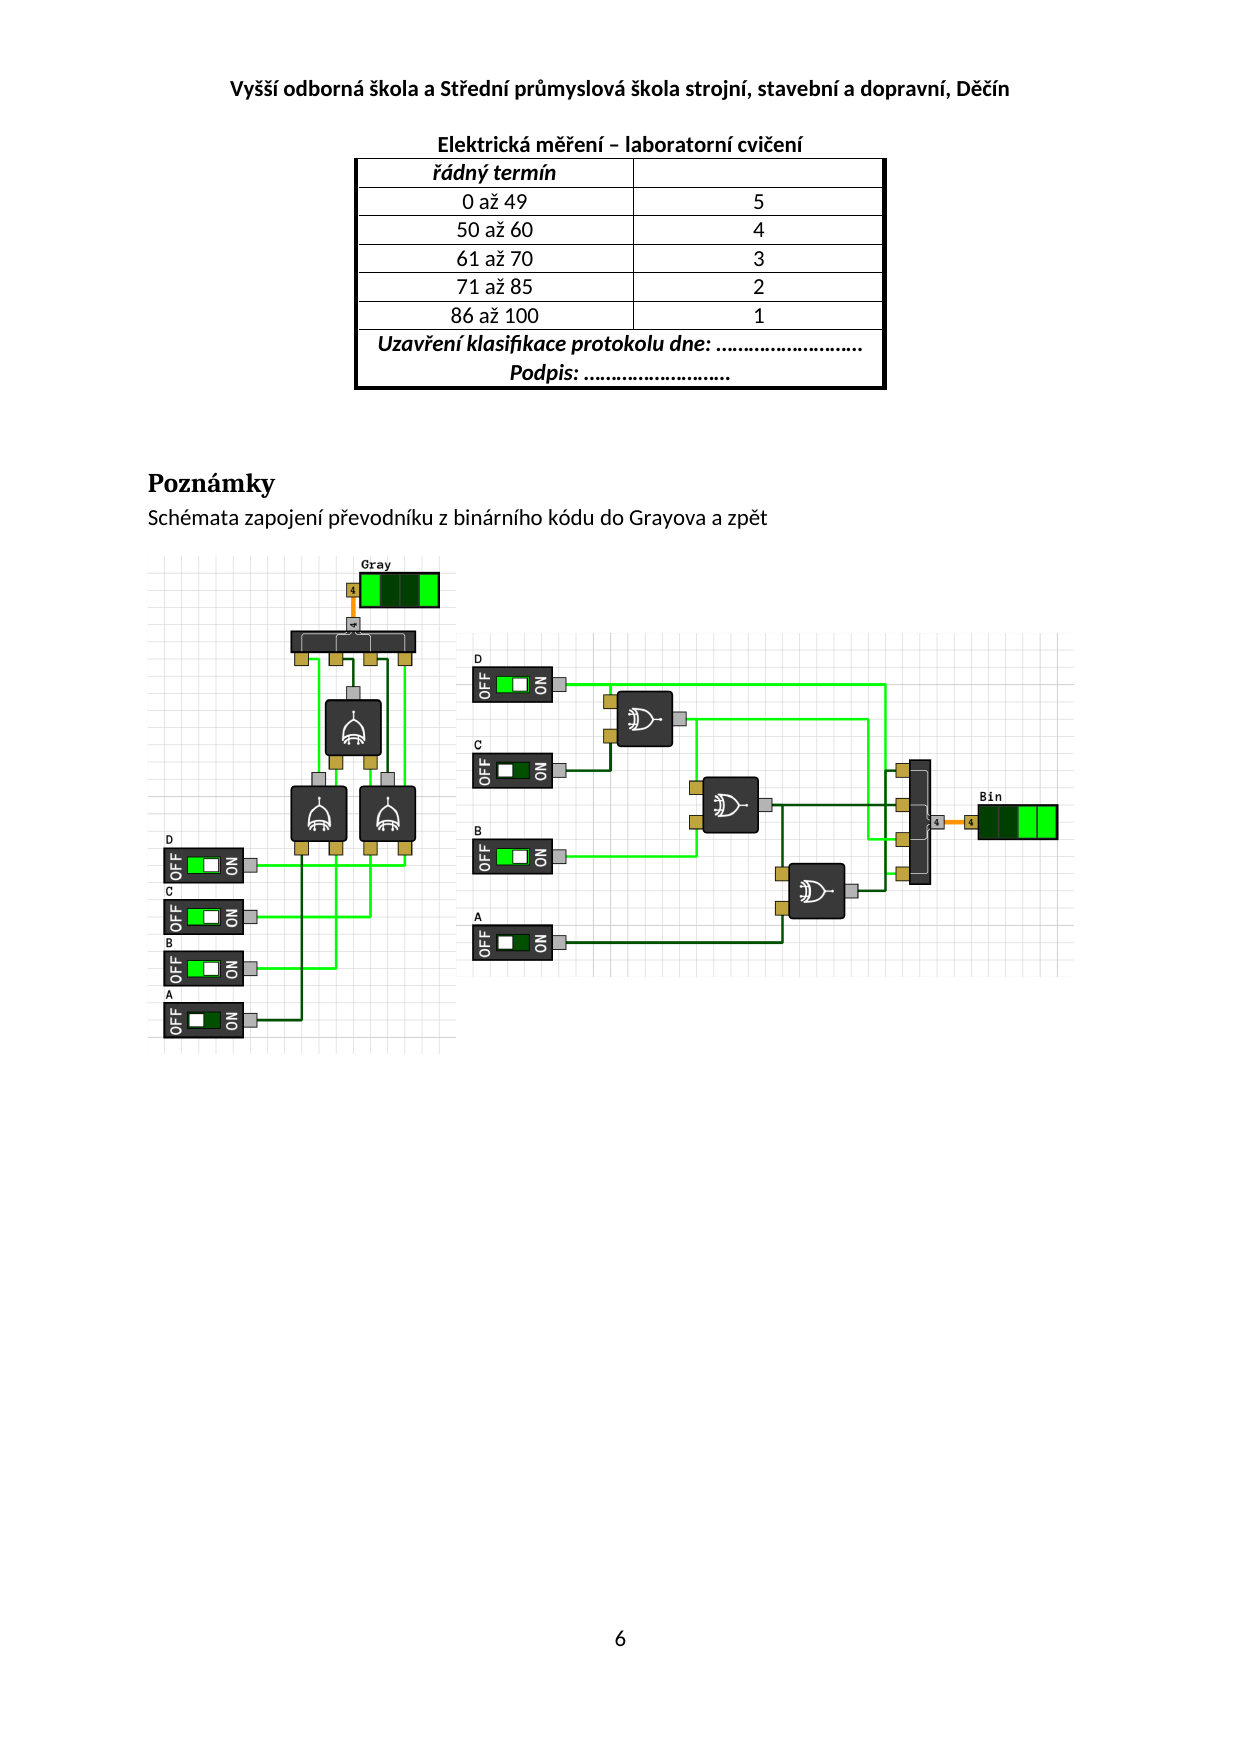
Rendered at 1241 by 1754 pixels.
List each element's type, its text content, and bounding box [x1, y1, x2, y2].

table_cell 4 [634, 216, 882, 243]
table_cell řádný termín [358, 159, 633, 186]
table_cell Uzavření klasifikace protokolu dne: ……………………… Podpis: ……………………… [358, 330, 882, 386]
subtitle Poznámky [148, 468, 1093, 499]
table_cell 50 až 60 [358, 216, 633, 243]
table_cell 1 [634, 302, 882, 329]
table_cell 3 [634, 245, 882, 272]
table_cell 0 až 49 [358, 188, 633, 215]
table_cell [634, 159, 882, 186]
table_cell 86 až 100 [358, 302, 633, 329]
picture [147, 556, 1074, 1054]
table_cell 71 až 85 [358, 273, 633, 301]
text Schémata zapojení převodníku z binárního kódu do Grayova a zpět [148, 503, 1093, 531]
table_cell 61 až 70 [358, 245, 633, 272]
table_cell 2 [634, 273, 882, 301]
table_cell 5 [634, 188, 882, 215]
